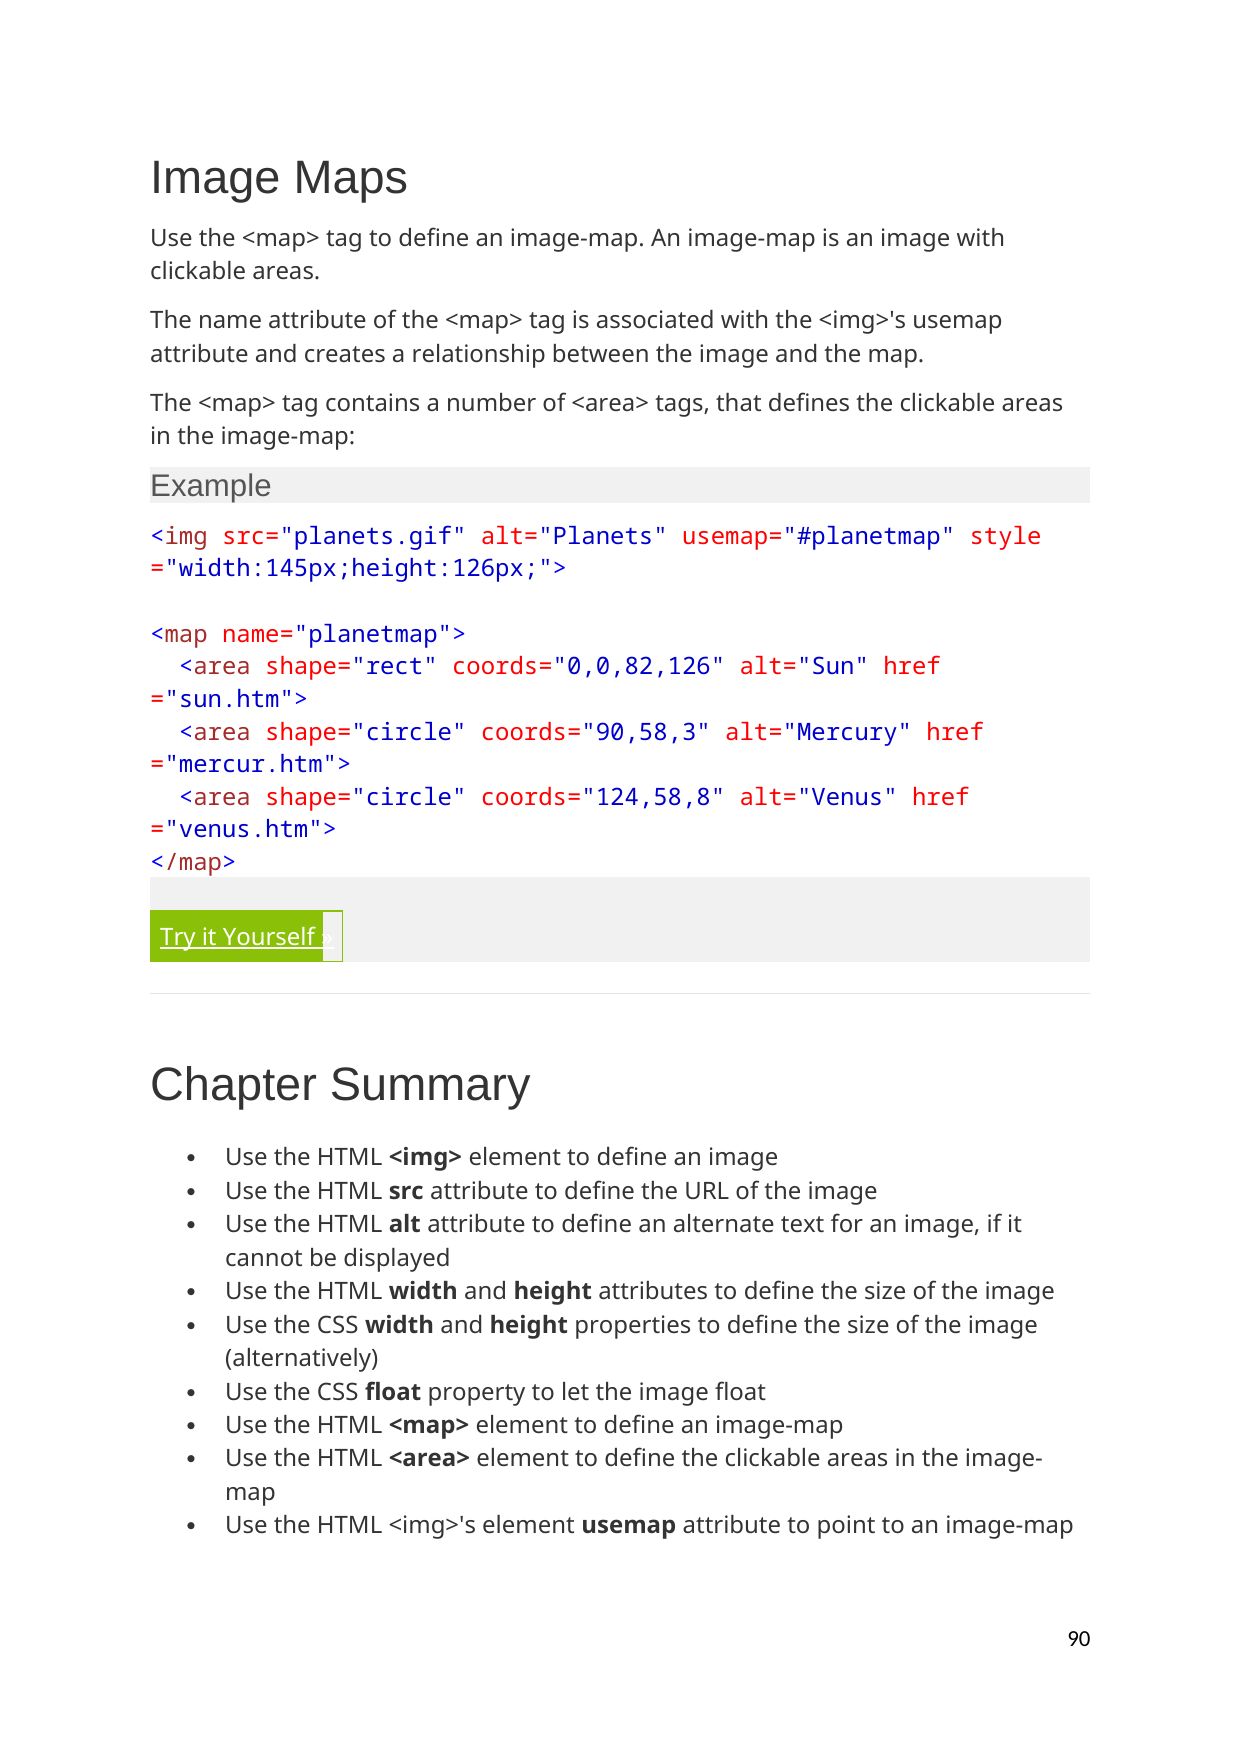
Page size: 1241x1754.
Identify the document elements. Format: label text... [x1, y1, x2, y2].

list Use the CSS width and height properties to define the size of the image (alternatively) [187, 1307, 1090, 1373]
list Use the HTML <area> element to define the clickable areas in the image-map [187, 1440, 1090, 1507]
list Use the HTML <img> element to define an image [187, 1139, 1090, 1173]
list Use the HTML width and height attributes to define the size of the image [187, 1273, 1090, 1307]
text The <map> tag contains a number of <area> tags, that defines the clickable areas in the image-map: [150, 384, 1090, 451]
list Use the HTML <map> element to define an image-map [187, 1407, 1090, 1440]
text Example [150, 467, 1090, 503]
text The name attribute of the <map> tag is associated with the <img>'s usemap attribute and creates a relationship between the image and the map. [150, 302, 1090, 369]
list Use the HTML alt attribute to define an alternate text for an image, if it cannot be displayed [187, 1206, 1090, 1273]
text Try it Yourself » [150, 877, 1090, 962]
list Use the CSS float property to let the image float [187, 1373, 1090, 1407]
list Use the HTML <img>'s element usemap attribute to point to an image-map [187, 1507, 1090, 1541]
list Use the HTML src attribute to define the URL of the image [187, 1173, 1090, 1206]
text Image Maps [150, 150, 1090, 204]
text Use the <map> tag to define an image-map. An image-map is an image with clickable areas. [150, 219, 1090, 286]
text Chapter Summary [150, 1056, 1090, 1110]
text <img src="planets.gif" alt="Planets" usemap="#planetmap" style="width:145px;height:126px;"> <map name="planetmap"> <area shape="rect" coords="0,0,82,126" alt="Sun" href="sun.htm"> <area shape="circle" coords="90,58,3" alt="Mercury" href="mercur.htm"> <area shape="circle" coords="124,58,8" alt="Venus" href="venus.htm"> </map> [150, 519, 1090, 877]
